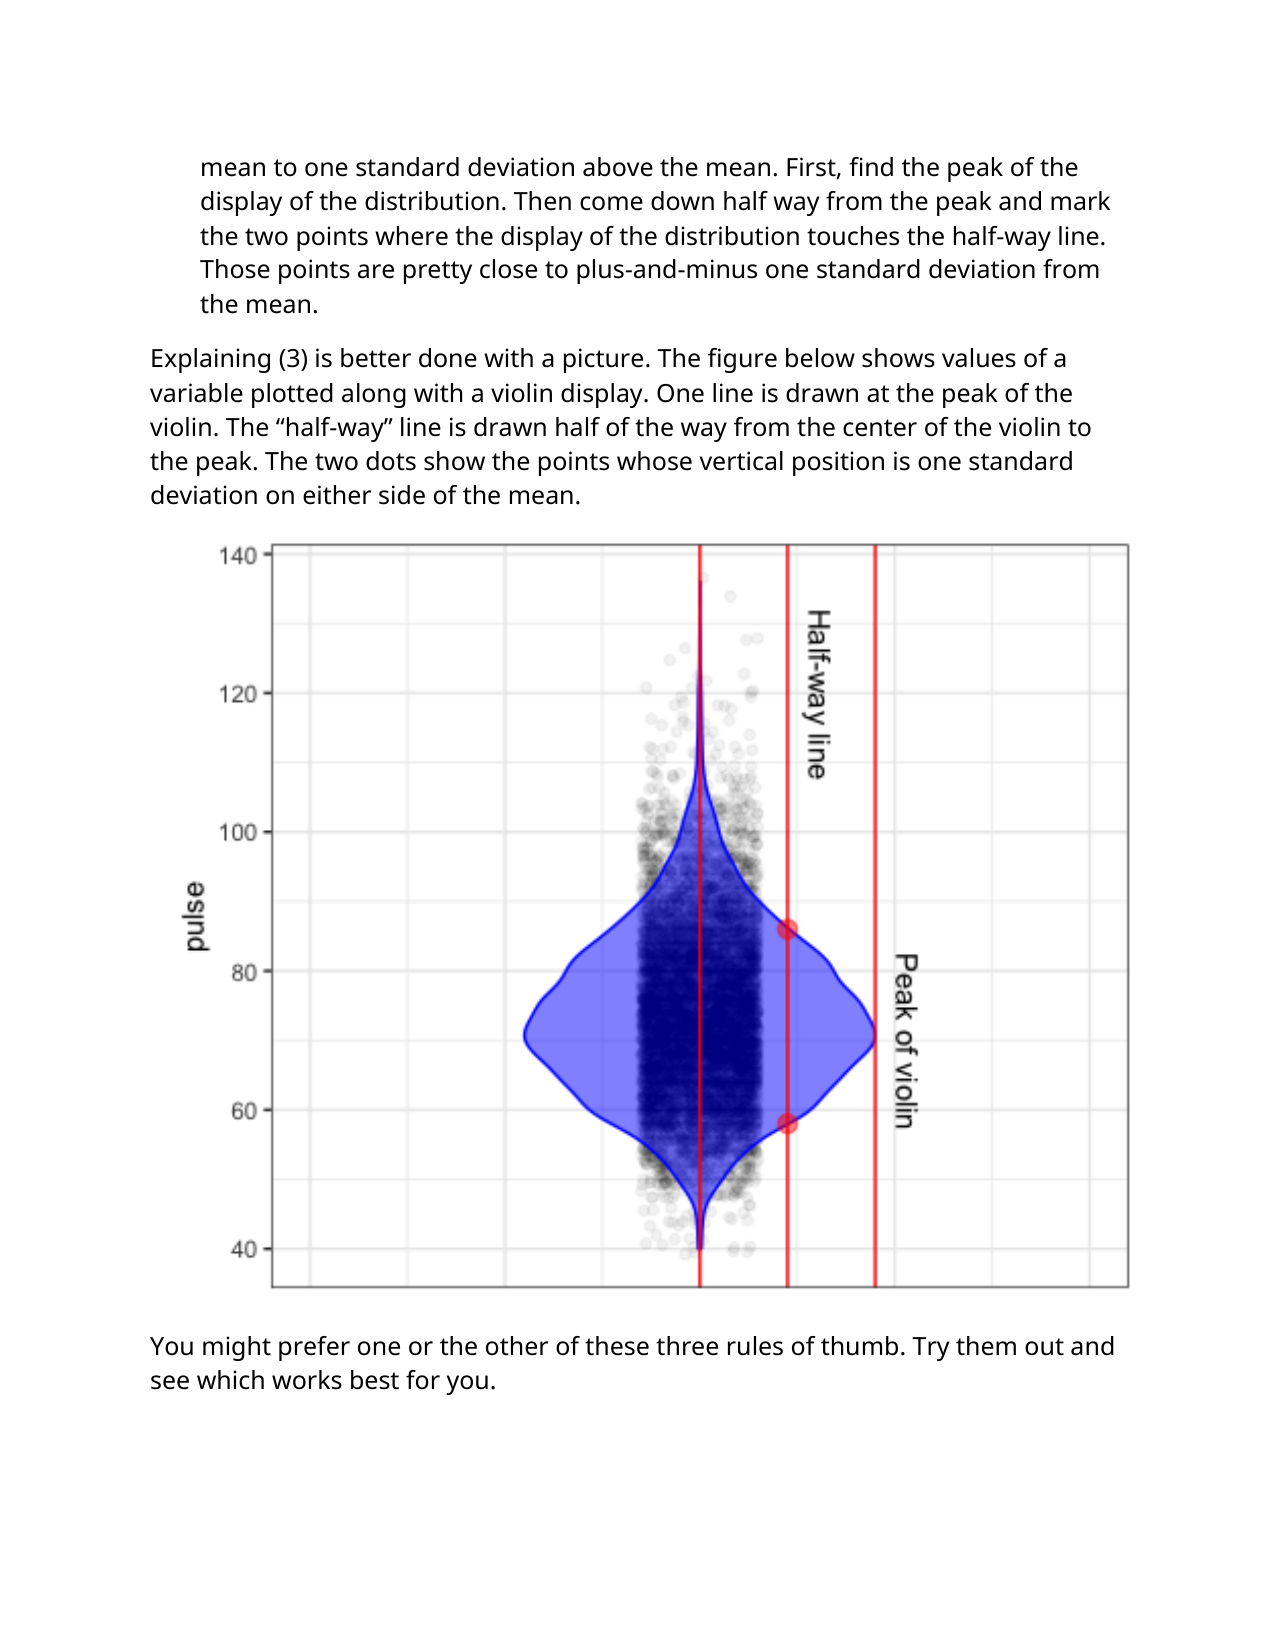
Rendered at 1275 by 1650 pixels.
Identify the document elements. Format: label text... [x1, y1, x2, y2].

picture [168, 530, 1144, 1311]
text You might prefer one or the other of these three rules of thumb. Try them out and see which works best for you. [150, 1329, 1125, 1397]
text Explaining (3) is better done with a picture. The figure below shows values of a variable plotted along with a violin display. One line is drawn at the peak of the violin. The “half-way” line is drawn half of the way from the center of the violin to the peak. The two dots show the points whose vertical position is one standard deviation on either side of the mean. [150, 341, 1125, 511]
